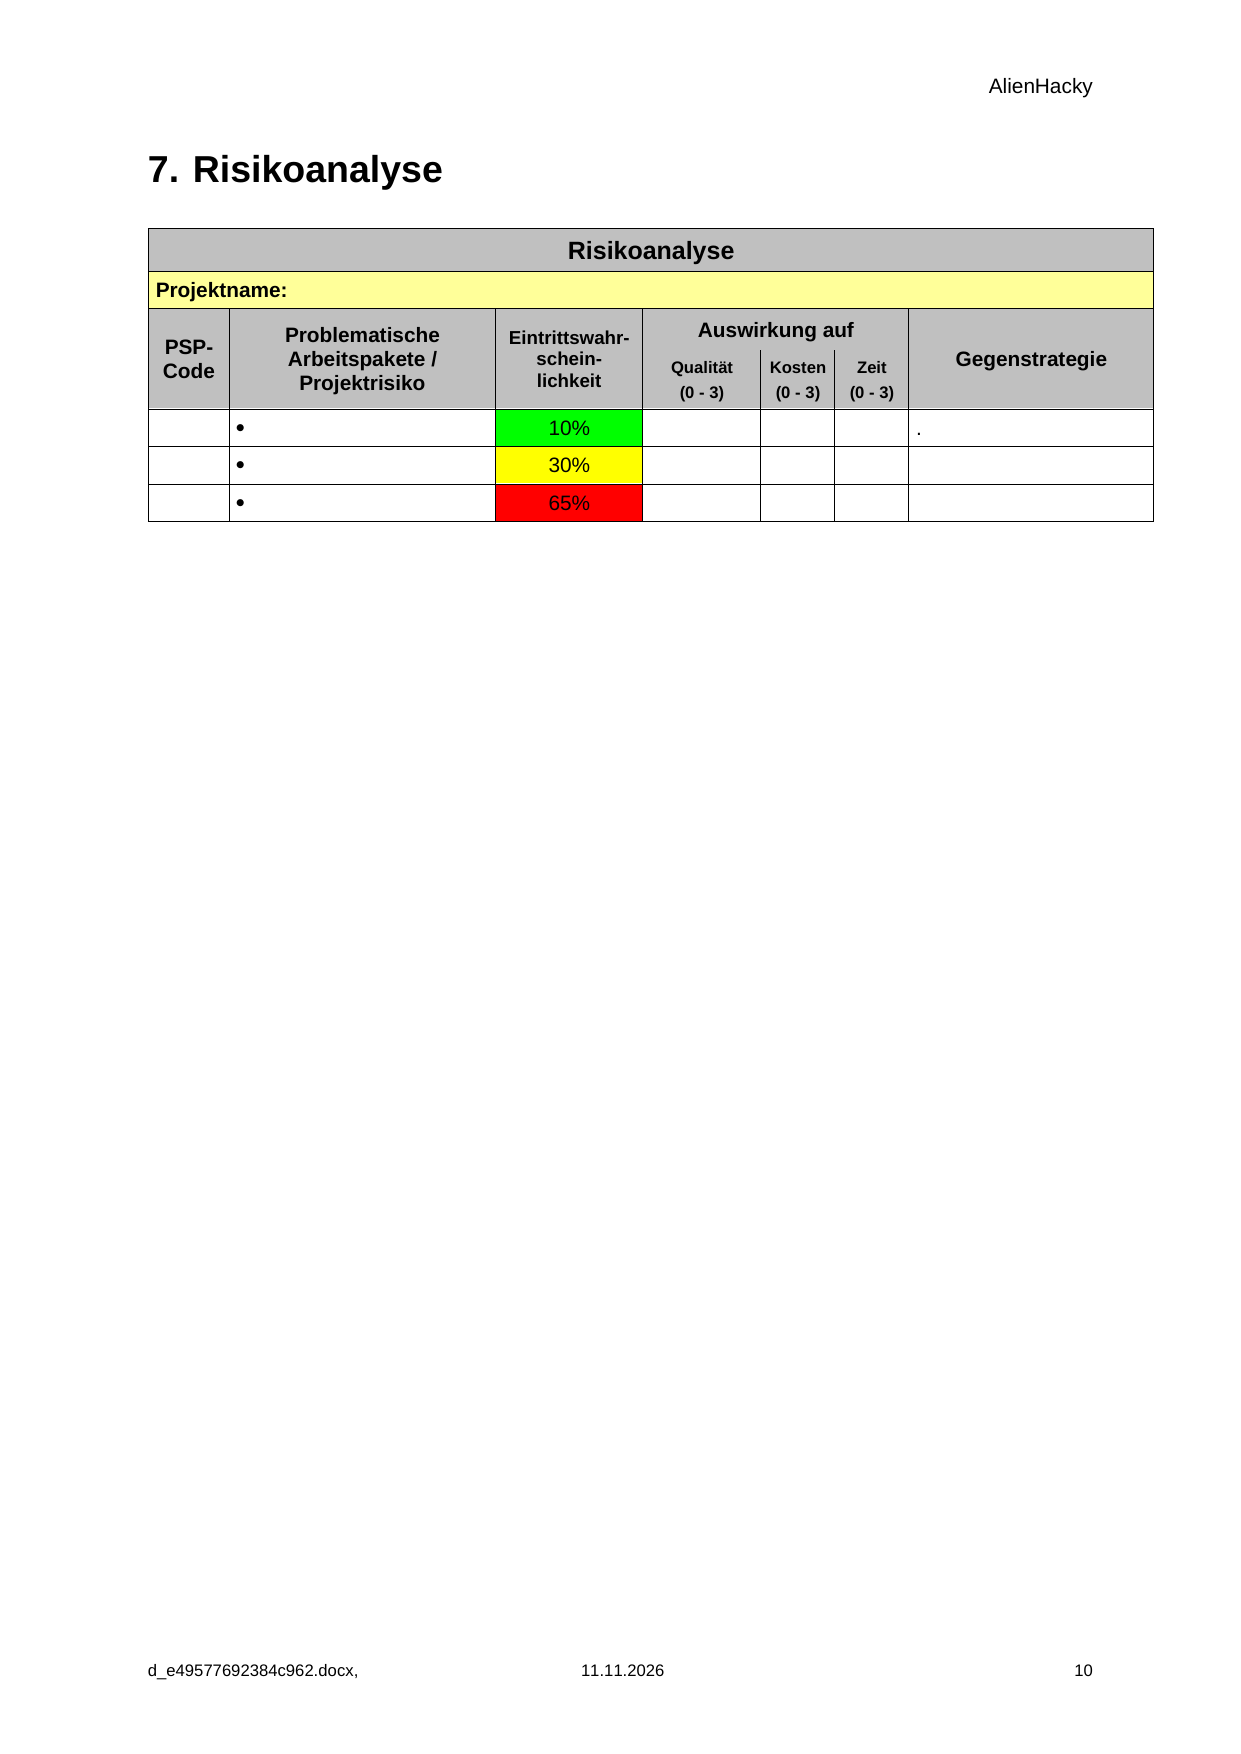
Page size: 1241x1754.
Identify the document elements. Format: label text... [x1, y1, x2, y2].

table_cell [149, 410, 229, 446]
table_cell PSP-Code [149, 309, 229, 408]
table_cell Gegenstrategie [909, 309, 1153, 408]
table_cell [643, 447, 760, 483]
table_cell [761, 485, 834, 521]
table_cell Kosten (0 - 3) [761, 350, 834, 408]
table_cell [149, 447, 229, 483]
table_cell [909, 447, 1153, 483]
table_cell Auswirkung auf [643, 309, 908, 350]
table_cell [835, 447, 908, 483]
table_cell 30% [496, 447, 642, 483]
table_cell Zeit (0 - 3) [835, 350, 908, 408]
table_cell Qualität (0 - 3) [643, 350, 760, 408]
table_cell [149, 485, 229, 521]
table_header Risikoanalyse [149, 229, 1153, 271]
table_cell [230, 447, 495, 483]
table_cell [643, 410, 760, 446]
table_cell [835, 410, 908, 446]
table_cell [761, 447, 834, 483]
table_cell [761, 410, 834, 446]
table_cell Projektname: [149, 272, 1153, 308]
subtitle Risikoanalyse [148, 148, 1092, 191]
table_cell [643, 485, 760, 521]
table_cell [835, 485, 908, 521]
table_cell Problematische Arbeitspakete / Projektrisiko [230, 309, 495, 408]
table_cell 10% [496, 410, 642, 446]
table_cell [230, 485, 495, 521]
table_cell [230, 410, 495, 446]
table_cell 65% [496, 485, 642, 521]
table_cell Eintrittswahr- schein- lichkeit [496, 309, 642, 408]
table_cell [909, 485, 1153, 521]
table_cell . [909, 410, 1153, 446]
